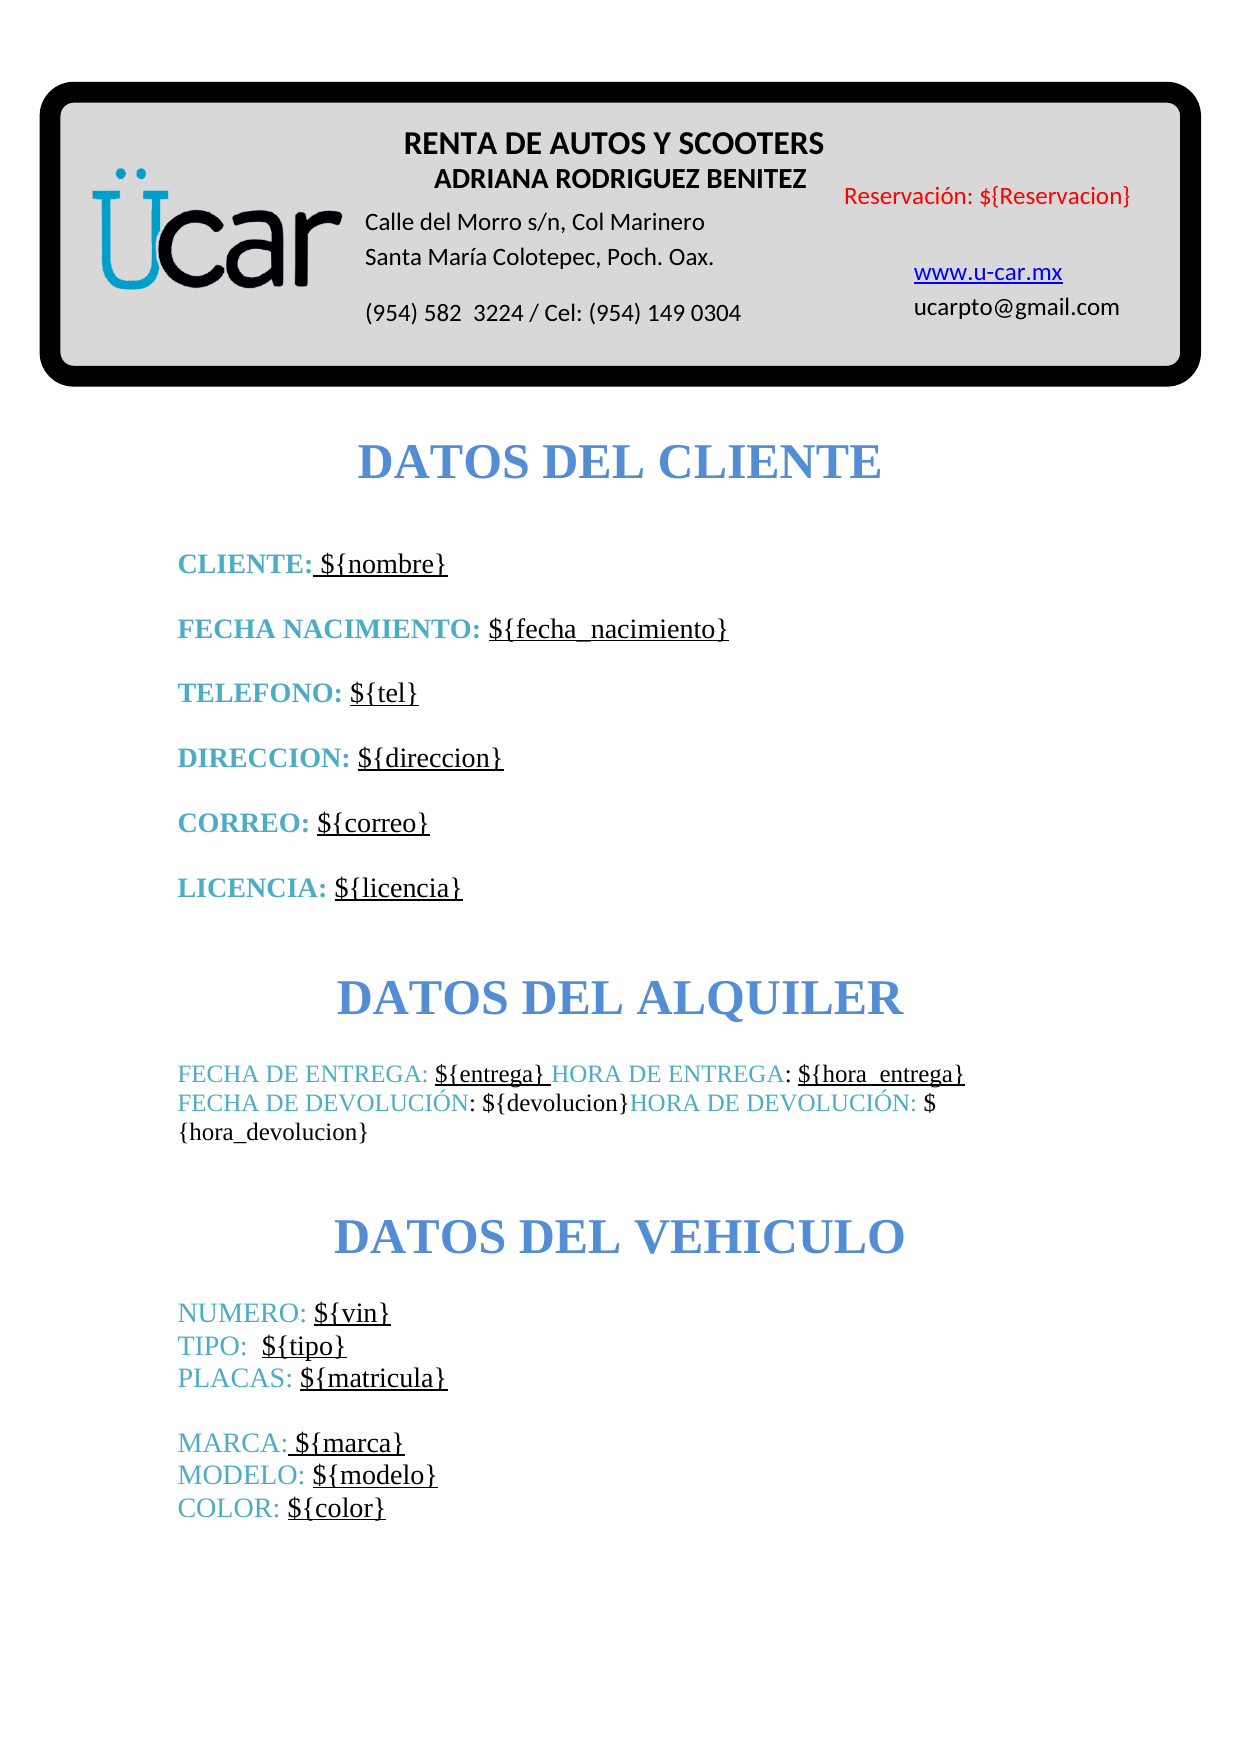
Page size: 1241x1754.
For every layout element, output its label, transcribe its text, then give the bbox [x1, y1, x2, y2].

text PLACAS: ${matricula} [177, 1361, 1063, 1393]
text LICENCIA: ${licencia} [177, 871, 1063, 903]
text DATOS DEL CLIENTE [177, 432, 1063, 489]
text DATOS DEL VEHICULO [177, 1206, 1063, 1264]
text TELEFONO: ${tel} [177, 676, 1063, 709]
text FECHA DE DEVOLUCIÓN: ${devolucion}HORA DE DEVOLUCIÓN: ${hora_devolucion} [177, 1088, 1063, 1145]
text FECHA DE ENTREGA: ${entrega} HORA DE ENTREGA: ${hora_entrega} [177, 1059, 1063, 1088]
text MODELO: ${modelo} [177, 1458, 1063, 1491]
text MARCA: ${marca} [177, 1426, 1063, 1458]
text DATOS DEL ALQUILER [177, 968, 1063, 1026]
text CLIENTE: ${nombre} [177, 547, 1063, 579]
text TIPO: ${tipo} [177, 1329, 1063, 1361]
text FECHA NACIMIENTO: ${fecha_nacimiento} [177, 612, 1063, 644]
text NUMERO: ${vin} [177, 1296, 1063, 1329]
picture [90, 165, 344, 291]
text CORREO: ${correo} [177, 806, 1063, 838]
text COLOR: ${color} [177, 1491, 1063, 1523]
text DIRECCION: ${direccion} [177, 741, 1063, 774]
